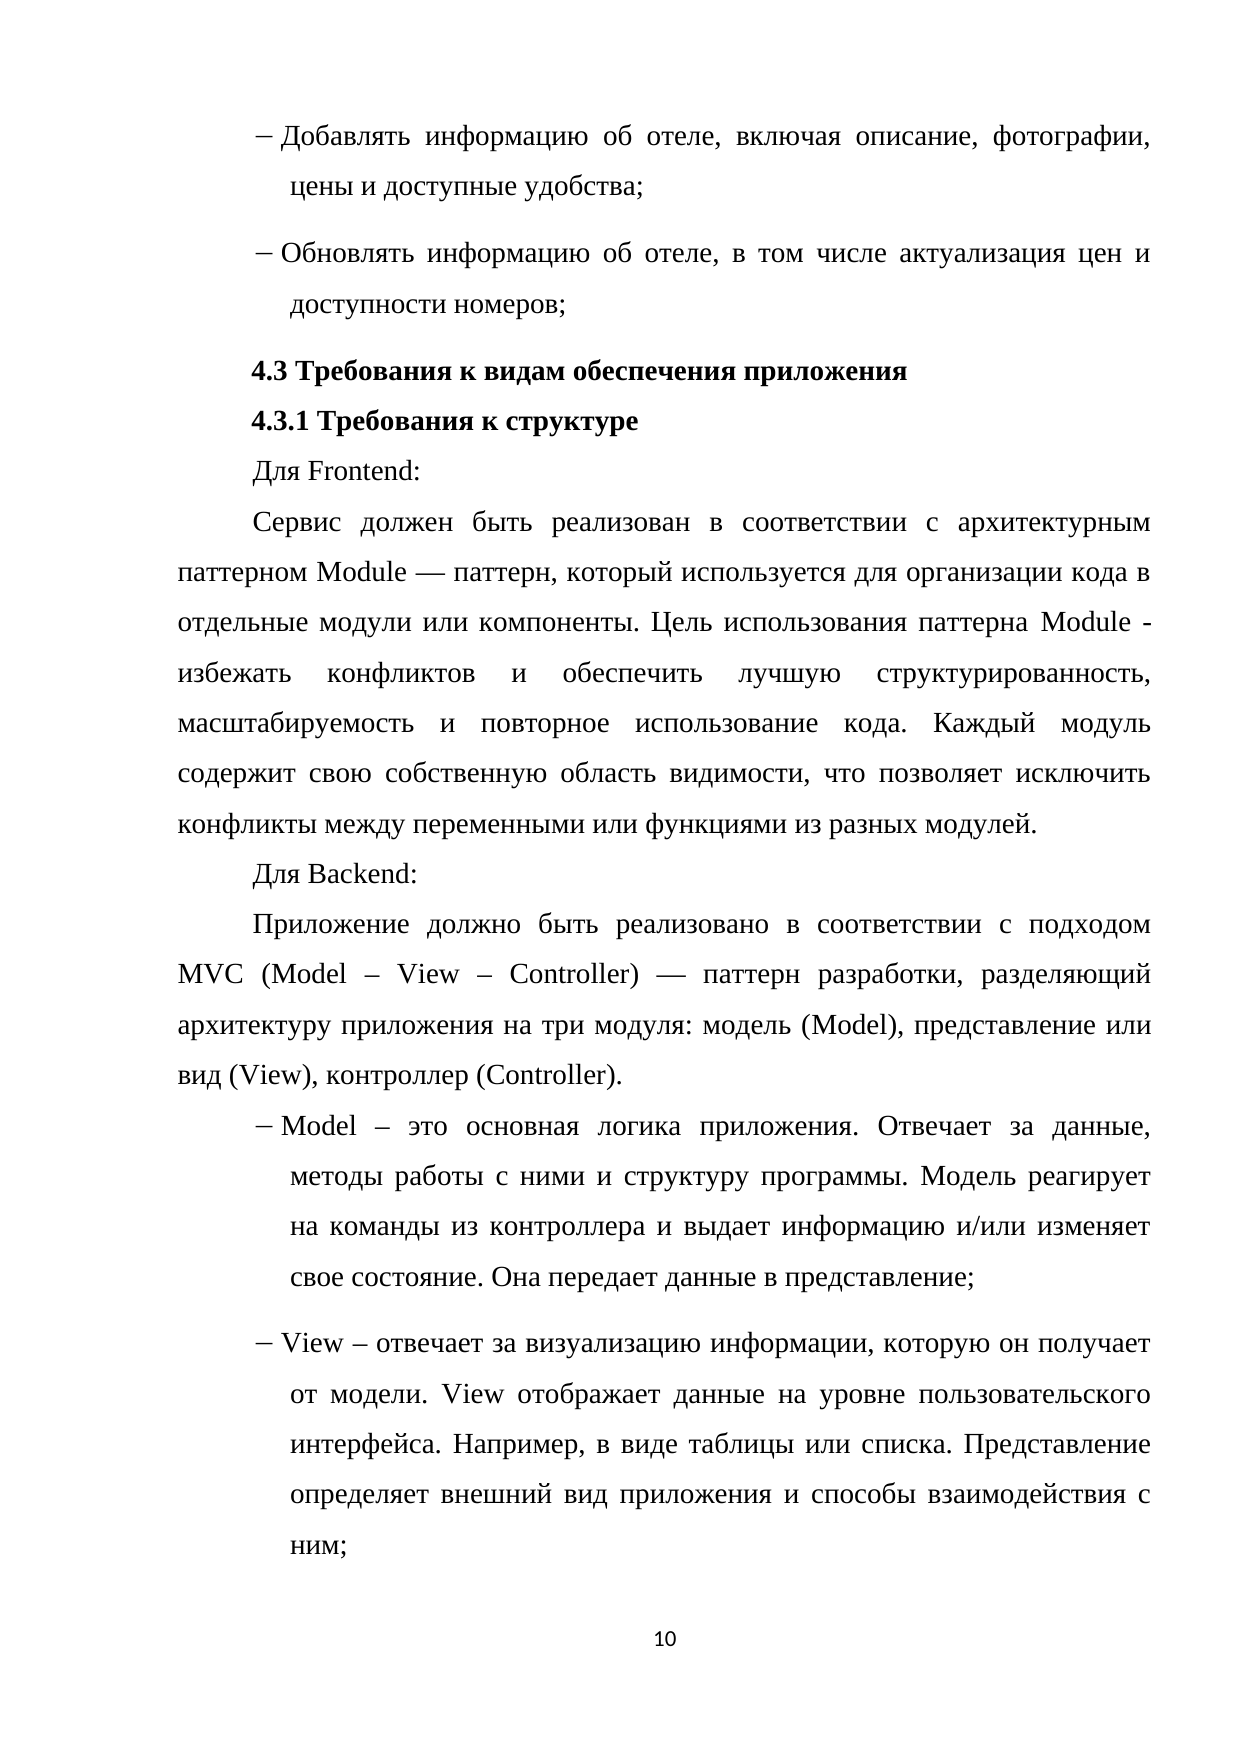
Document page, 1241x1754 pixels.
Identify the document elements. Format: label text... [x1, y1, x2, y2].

text Приложение должно быть реализовано в соответствии с подходом MVC (Model – View – Controller) — паттерн разработки, разделяющий архитектуру приложения на три модуля: модель (Model), представление или вид (View), контроллер (Controller). [177, 906, 1152, 1091]
text Добавлять информацию об отеле, включая описание, фотографии, цены и доступные удобства; [252, 118, 1152, 202]
text Для Backend: [177, 856, 1152, 889]
text Сервис должен быть реализован в соответствии с архитектурным паттерном Module — паттерн, который используется для организации кода в отдельные модули или компоненты. Цель использования паттерна Module - избежать конфликтов и обеспечить лучшую структурированность, масштабируемость и повторное использование кода. Каждый модуль содержит свою собственную область видимости, что позволяет исключить конфликты между переменными или функциями из разных модулей. [177, 504, 1152, 839]
text Требования к видам обеспечения приложения [215, 353, 1152, 386]
text Для Frontend: [177, 453, 1152, 487]
text Требования к структуре [215, 403, 1152, 437]
text Обновлять информацию об отеле, в том числе актуализация цен и доступности номеров; [252, 236, 1152, 319]
